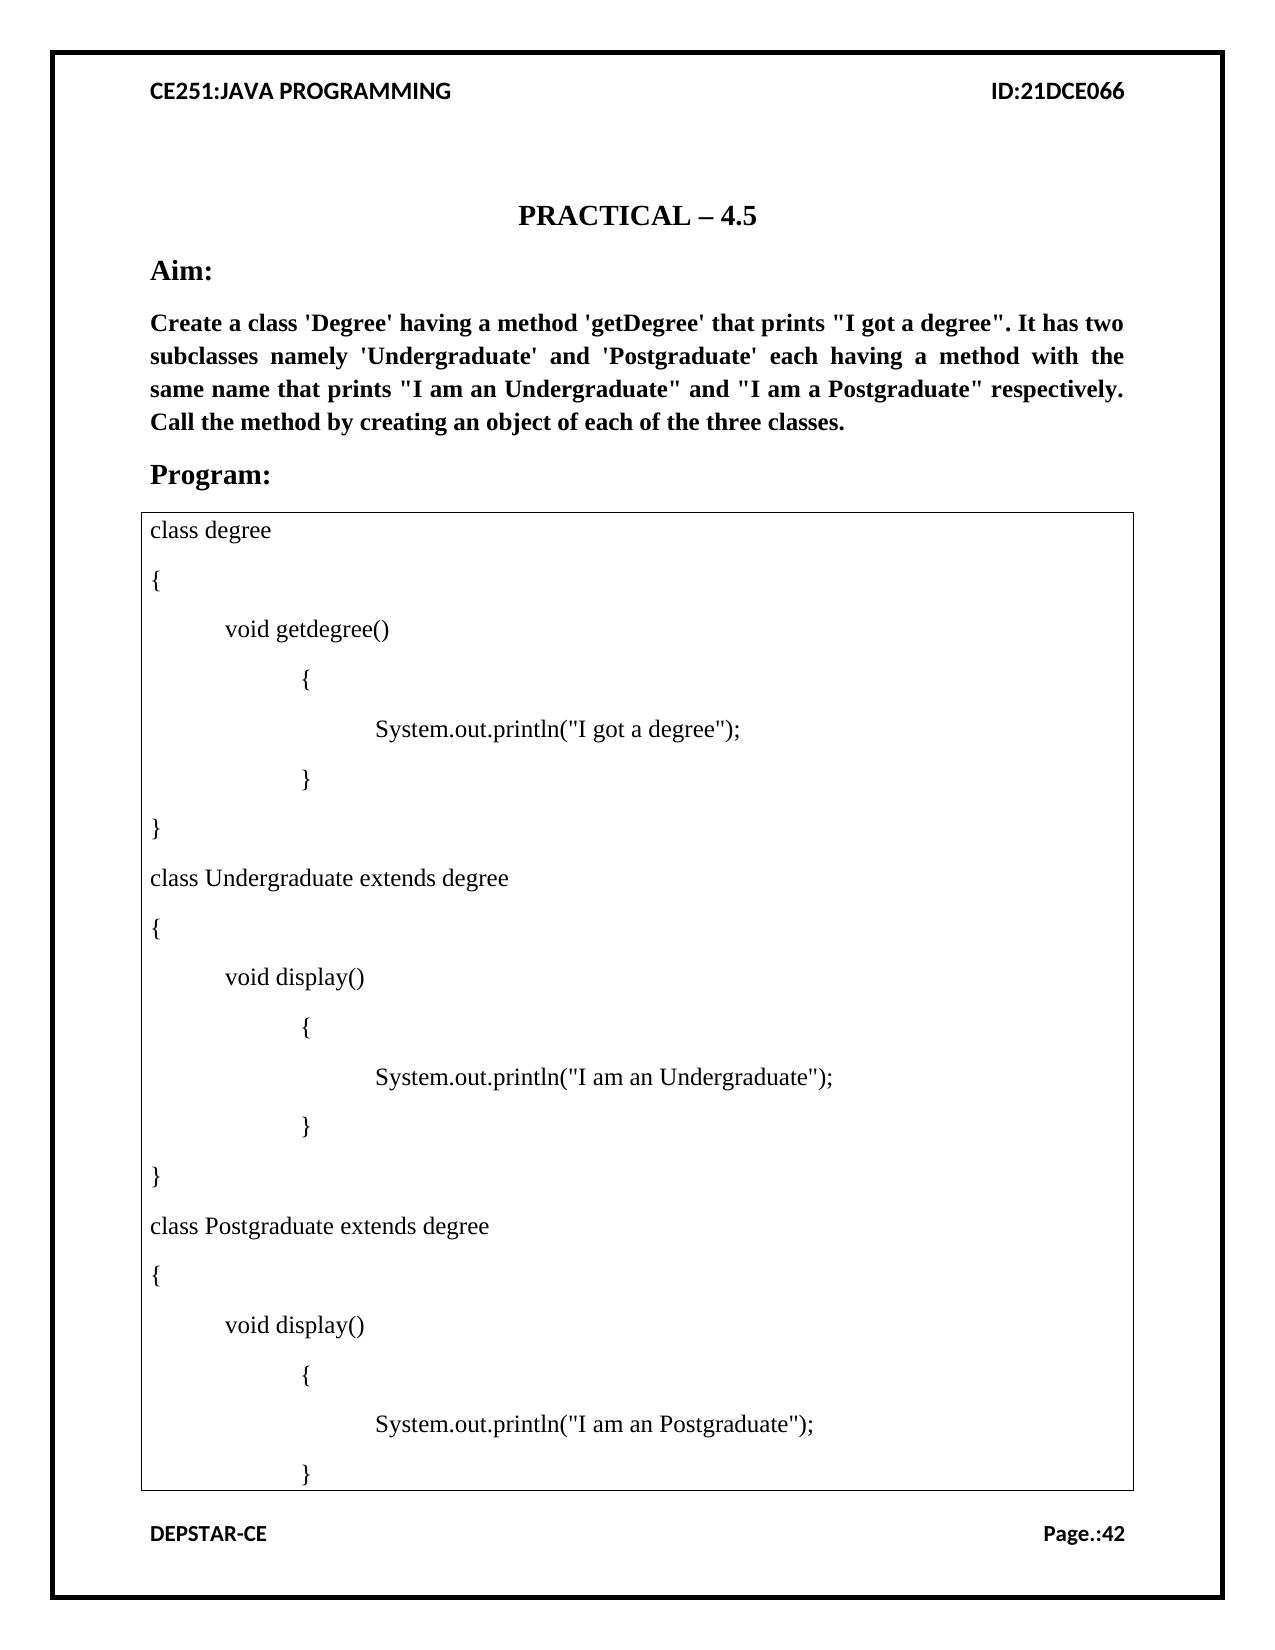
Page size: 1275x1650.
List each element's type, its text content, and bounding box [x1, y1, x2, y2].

text { [142, 1009, 1133, 1041]
text Aim: [150, 253, 1125, 286]
text class degree [142, 513, 1133, 544]
text System.out.println("I got a degree"); [142, 711, 1133, 743]
text } [142, 1108, 1133, 1140]
text { [142, 562, 1133, 594]
text } [142, 1158, 1133, 1190]
text PRACTICAL – 4.5 [150, 198, 1125, 231]
text System.out.println("I am an Undergraduate"); [142, 1059, 1133, 1091]
text Program: [150, 457, 1125, 490]
text { [142, 1357, 1133, 1389]
text void getdegree() [142, 611, 1133, 643]
text class Undergraduate extends degree [142, 860, 1133, 892]
text { [142, 661, 1133, 693]
text void display() [142, 959, 1133, 991]
text } [142, 810, 1133, 842]
text } [142, 761, 1133, 792]
text { [142, 1257, 1133, 1289]
text class Postgraduate extends degree [142, 1208, 1133, 1239]
text { [142, 909, 1133, 941]
text System.out.println("I am an Postgraduate"); [142, 1406, 1133, 1438]
text Create a class 'Degree' having a method 'getDegree' that prints "I got a degree". It has two subclasses namely 'Undergraduate' and 'Postgraduate' each having a method with the same name that prints "I am an Undergraduate" and "I am a Postgraduate" respectively. Call the method by creating an object of each of the three classes. [150, 308, 1125, 436]
text } [142, 1456, 1133, 1490]
text void display() [142, 1307, 1133, 1339]
